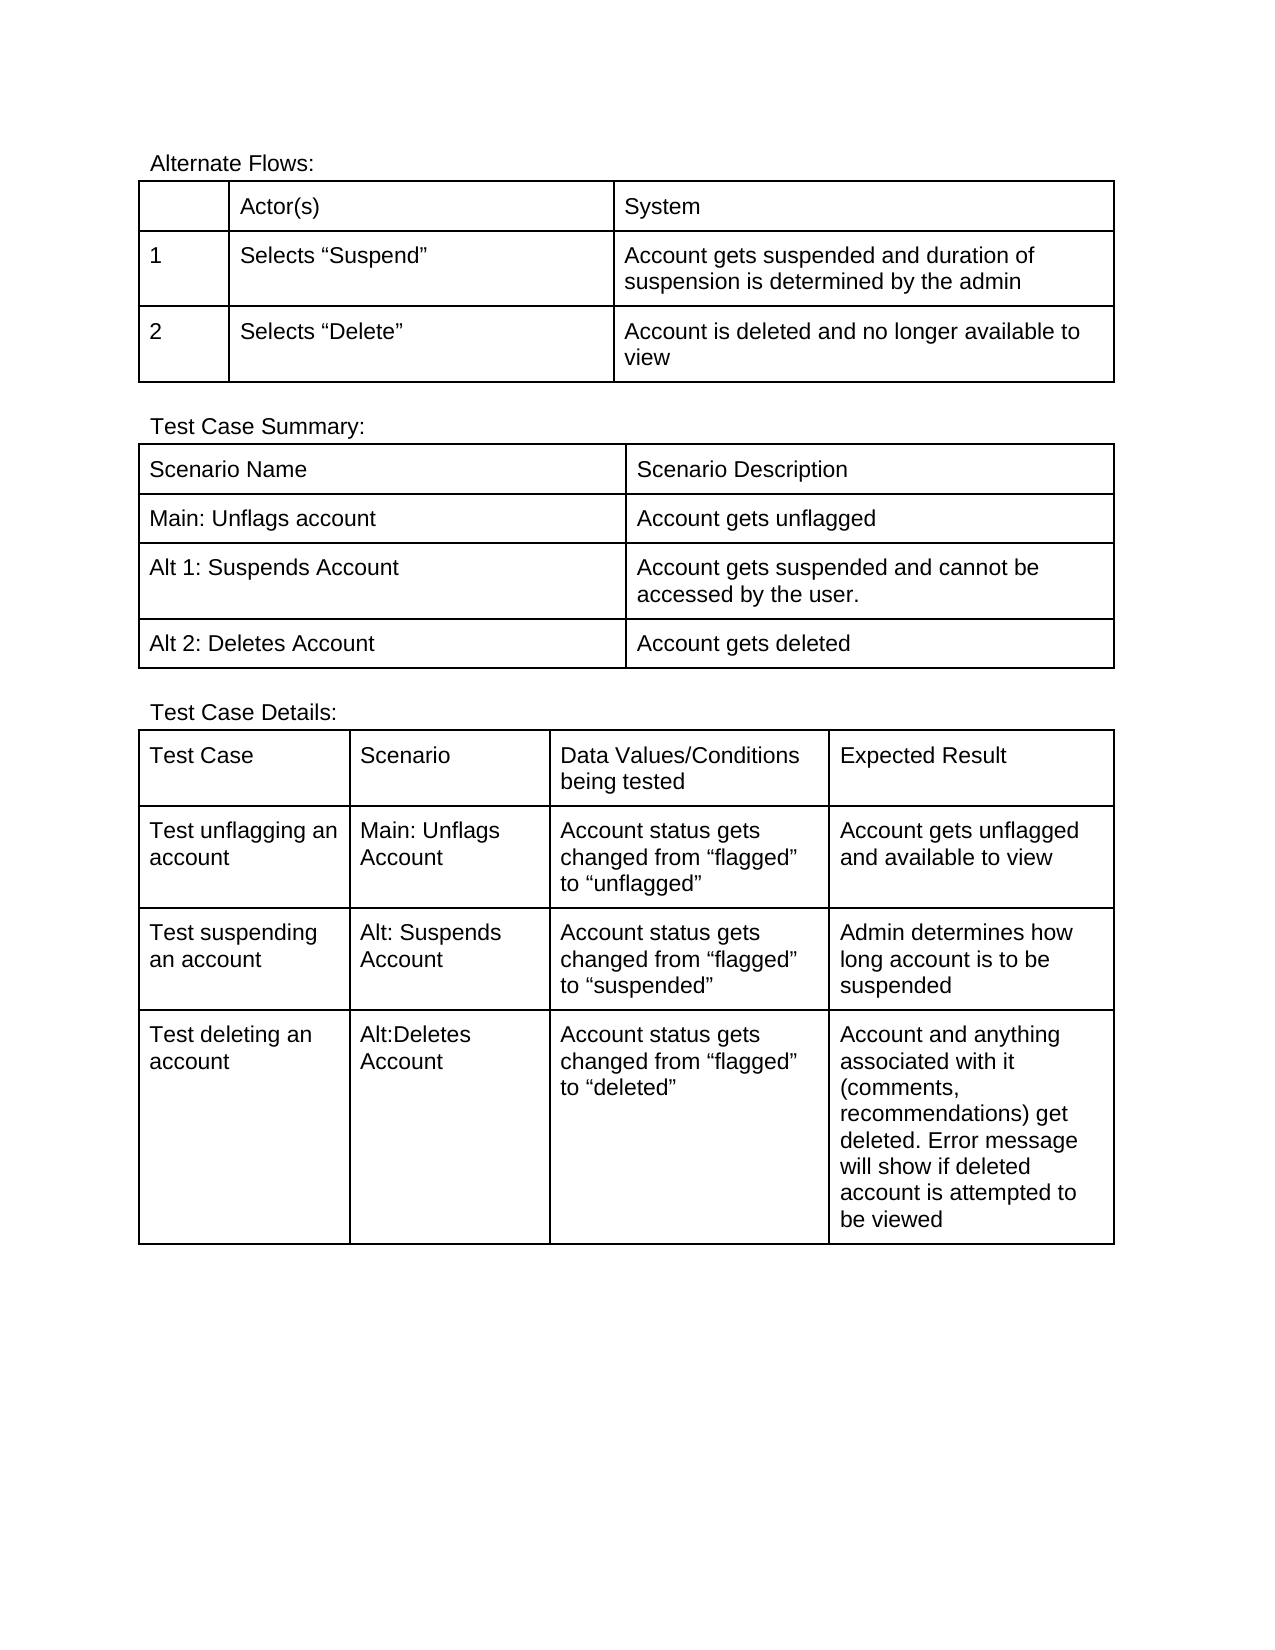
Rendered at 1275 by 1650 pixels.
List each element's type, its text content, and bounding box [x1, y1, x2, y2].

table_cell Account gets unflagged and available to view [830, 807, 1113, 907]
table_cell Alt 2: Deletes Account [140, 620, 625, 667]
text Test Case Summary: [150, 413, 1125, 439]
table_cell Selects “Delete” [230, 307, 613, 381]
table_cell 2 [140, 307, 228, 381]
table_cell Account gets suspended and cannot be accessed by the user. [627, 544, 1113, 617]
text Alternate Flows: [150, 150, 1125, 176]
table_cell Account and anything associated with it (comments, recommendations) get deleted. Error message will show if deleted account is attempted to be viewed [830, 1011, 1113, 1242]
text Test Case Details: [150, 699, 1125, 725]
table_cell Selects “Suspend” [230, 232, 613, 305]
table_header Expected Result [830, 731, 1113, 805]
table_header [140, 182, 228, 229]
table_header Scenario Name [140, 445, 625, 492]
table_header System [615, 182, 1113, 229]
table_header Scenario [351, 731, 549, 805]
table_header Scenario Description [627, 445, 1113, 492]
table_cell Main: Unflags account [140, 495, 625, 542]
table_cell Test suspending an account [140, 909, 349, 1009]
table_cell Account is deleted and no longer available to view [615, 307, 1113, 381]
table_cell Admin determines how long account is to be suspended [830, 909, 1113, 1009]
table_cell Test deleting an account [140, 1011, 349, 1242]
table_cell Account gets deleted [627, 620, 1113, 667]
table_cell Main: Unflags Account [351, 807, 549, 907]
table_cell Alt 1: Suspends Account [140, 544, 625, 617]
table_cell Alt: Suspends Account [351, 909, 549, 1009]
table_header Data Values/Conditions being tested [551, 731, 828, 805]
table_header Test Case [140, 731, 349, 805]
table_cell Account status gets changed from “flagged” to “suspended” [551, 909, 828, 1009]
table_cell Alt:Deletes Account [351, 1011, 549, 1242]
table_cell Account status gets changed from “flagged” to “deleted” [551, 1011, 828, 1242]
table_cell Test unflagging an account [140, 807, 349, 907]
table_header Actor(s) [230, 182, 613, 229]
table_cell Account gets unflagged [627, 495, 1113, 542]
table_cell Account status gets changed from “flagged” to “unflagged” [551, 807, 828, 907]
table_cell Account gets suspended and duration of suspension is determined by the admin [615, 232, 1113, 305]
table_cell 1 [140, 232, 228, 305]
